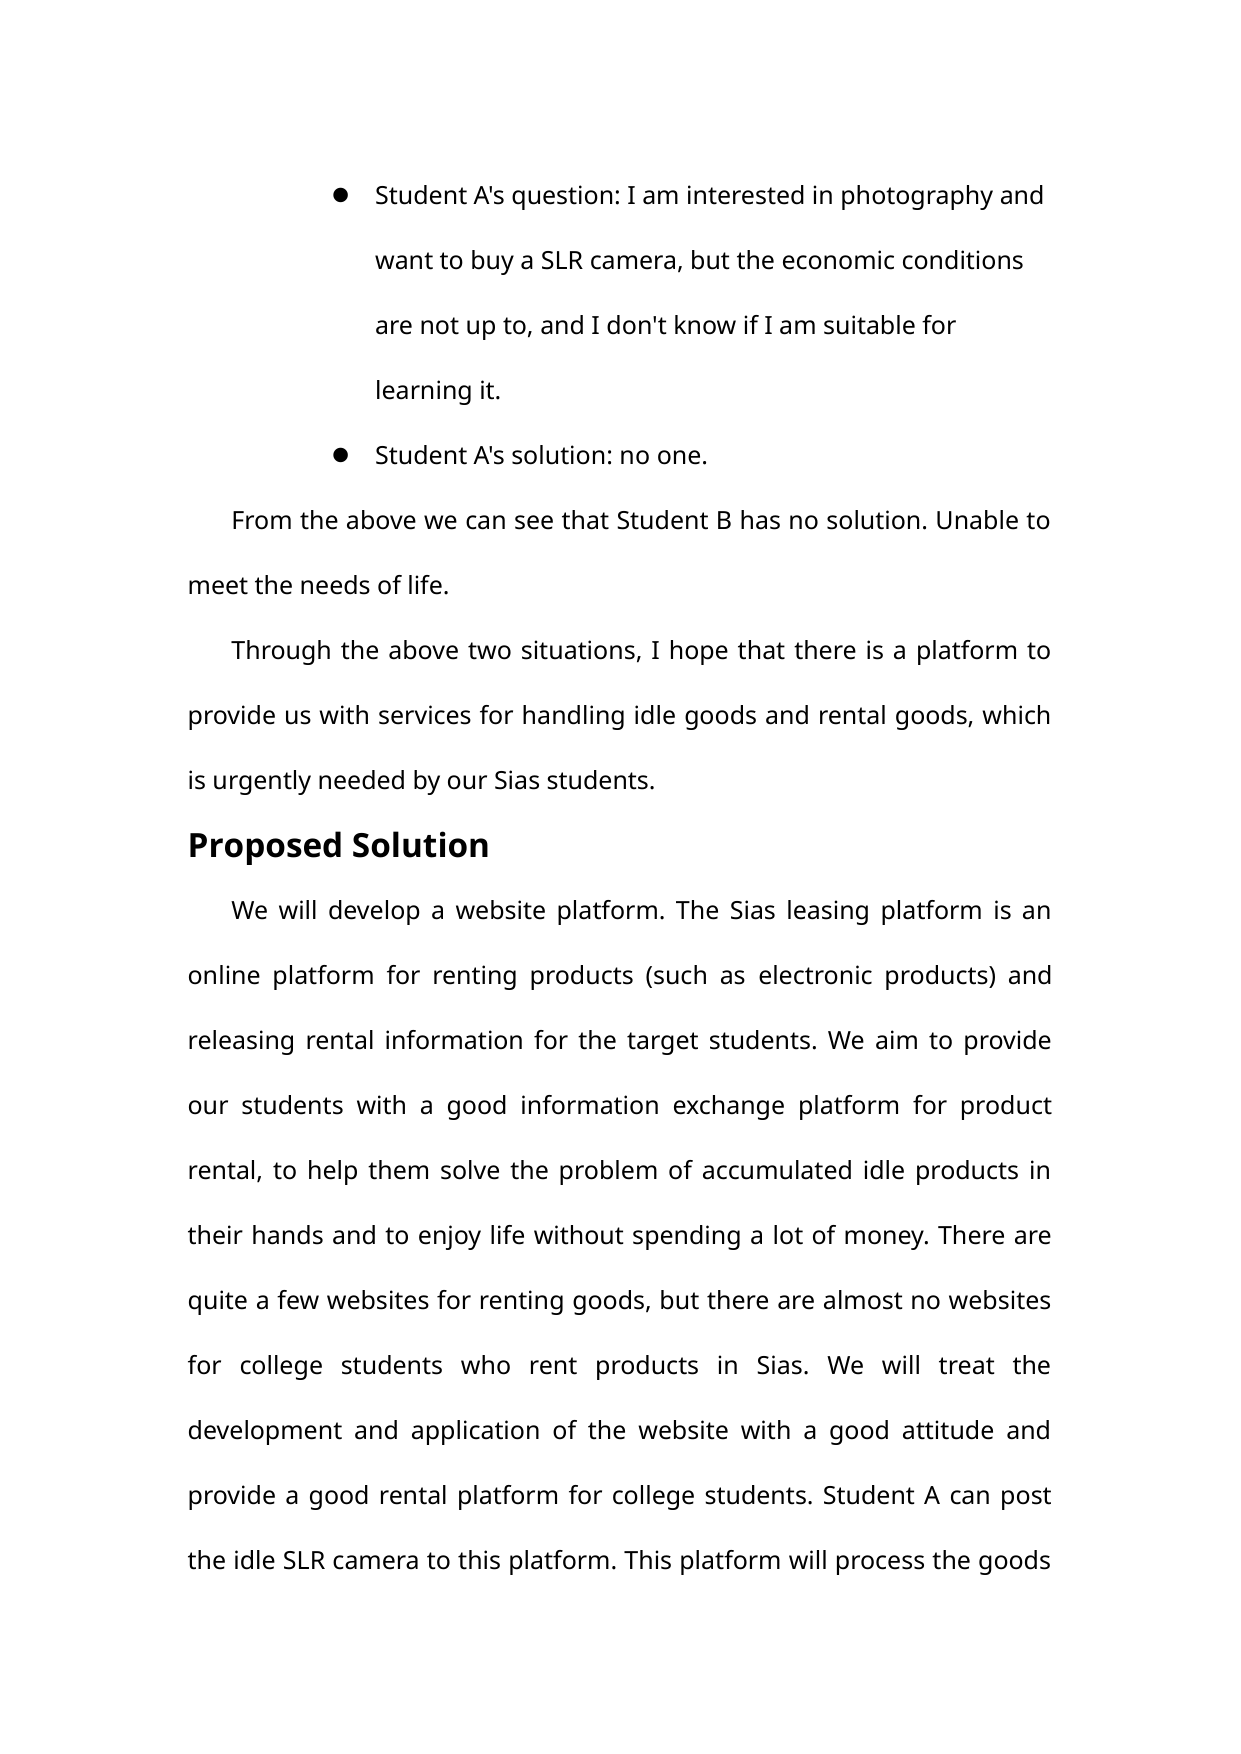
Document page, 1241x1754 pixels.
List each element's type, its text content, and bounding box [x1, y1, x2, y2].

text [187, 877, 1053, 1592]
list Student A's solution: no one. [331, 422, 1053, 487]
text Through the above two situations, I hope that there is a platform to provide us with services for handling idle goods and rental goods, which is urgently needed by our Sias students. [187, 617, 1053, 812]
text From the above we can see that Student B has no solution. Unable to meet the needs of life. [187, 487, 1053, 617]
text Proposed Solution [187, 812, 1053, 877]
list Student A's question: I am interested in photography and want to buy a SLR camera, but the economic conditions are not up to, and I don't know if I am suitable for learning it. [331, 162, 1053, 422]
